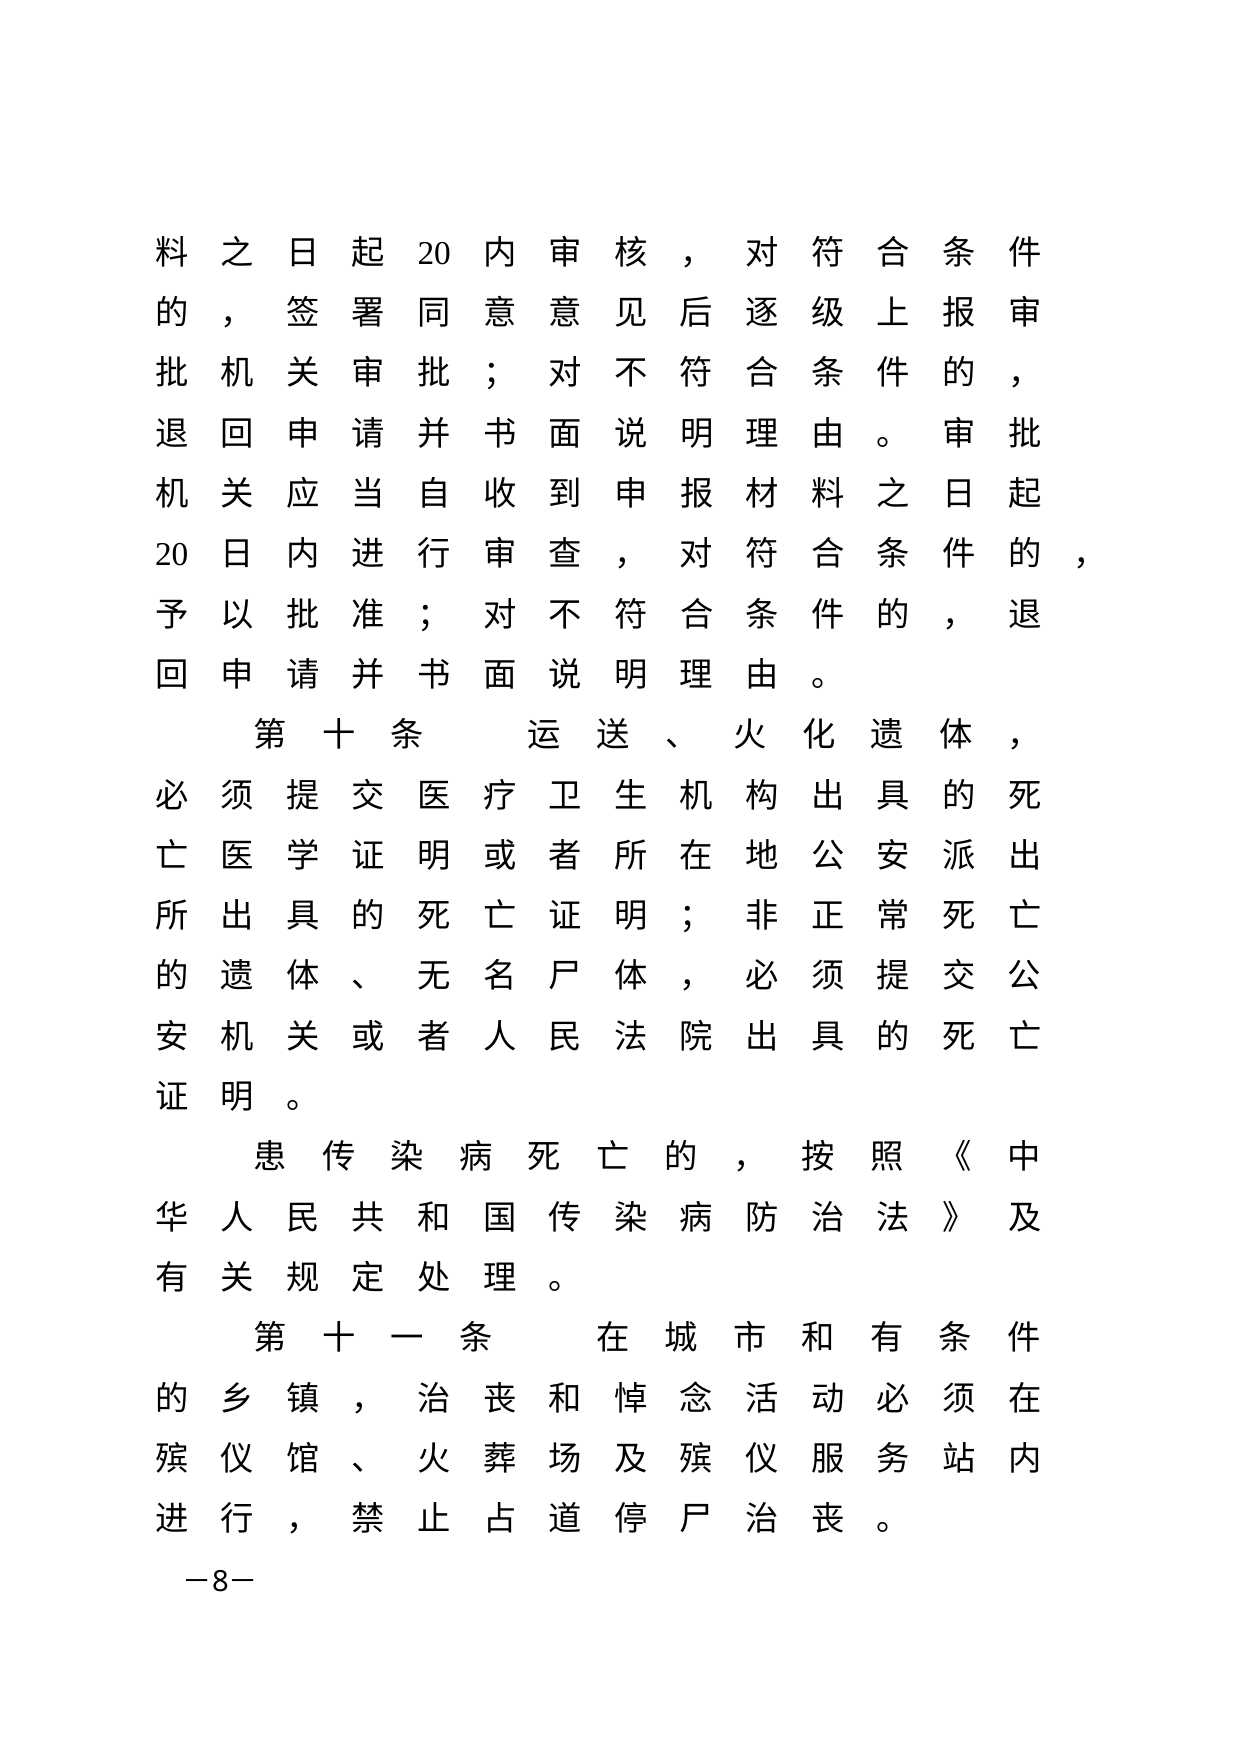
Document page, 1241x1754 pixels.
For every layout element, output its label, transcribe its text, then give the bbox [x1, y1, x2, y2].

text 第十一条 在城市和有条件的乡镇，治丧和悼念活动必须在殡仪馆、火葬场及殡仪服务站内进行，禁止占道停尸治丧。 [155, 1305, 1073, 1546]
text 第十条 运送、火化遗体，必须提交医疗卫生机构出具的死亡医学证明或者所在地公安派出所出具的死亡证明；非正常死亡的遗体、无名尸体，必须提交公安机关或者人民法院出具的死亡证明。 [155, 702, 1073, 1124]
text 审核机关应当自收到申报材料之日起20内审核，对符合条件的，签署同意意见后逐级上报审批机关审批；对不符合条件的，退回申请并书面说明理由。审批机关应当自收到申报材料之日起20日内进行审查，对符合条件的，予以批准；对不符合条件的，退回申请并书面说明理由。 [155, 219, 1073, 702]
text 患传染病死亡的，按照《中华人民共和国传染病防治法》及有关规定处理。 [155, 1124, 1073, 1305]
